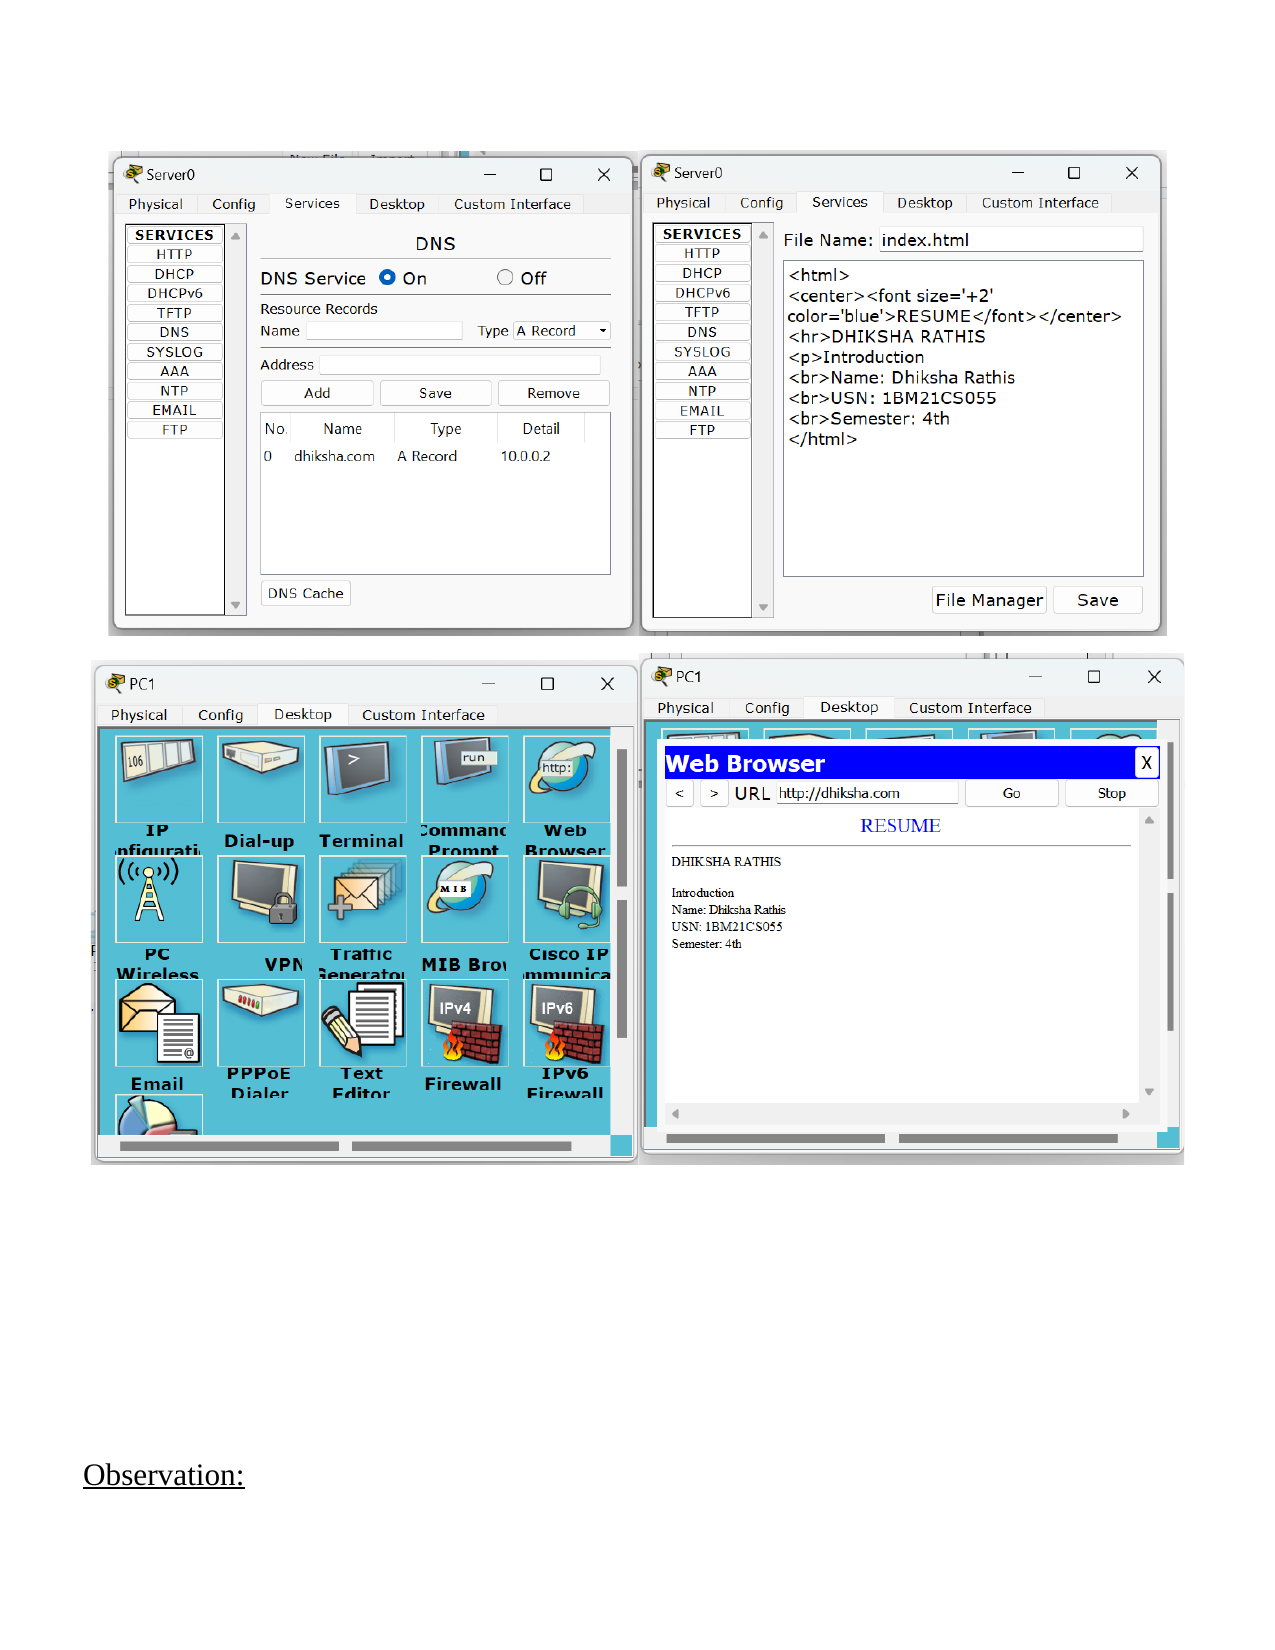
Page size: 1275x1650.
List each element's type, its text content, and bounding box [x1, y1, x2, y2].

picture [90, 653, 1185, 1165]
picture [108, 150, 1167, 636]
text Observation: [75, 1456, 1200, 1492]
